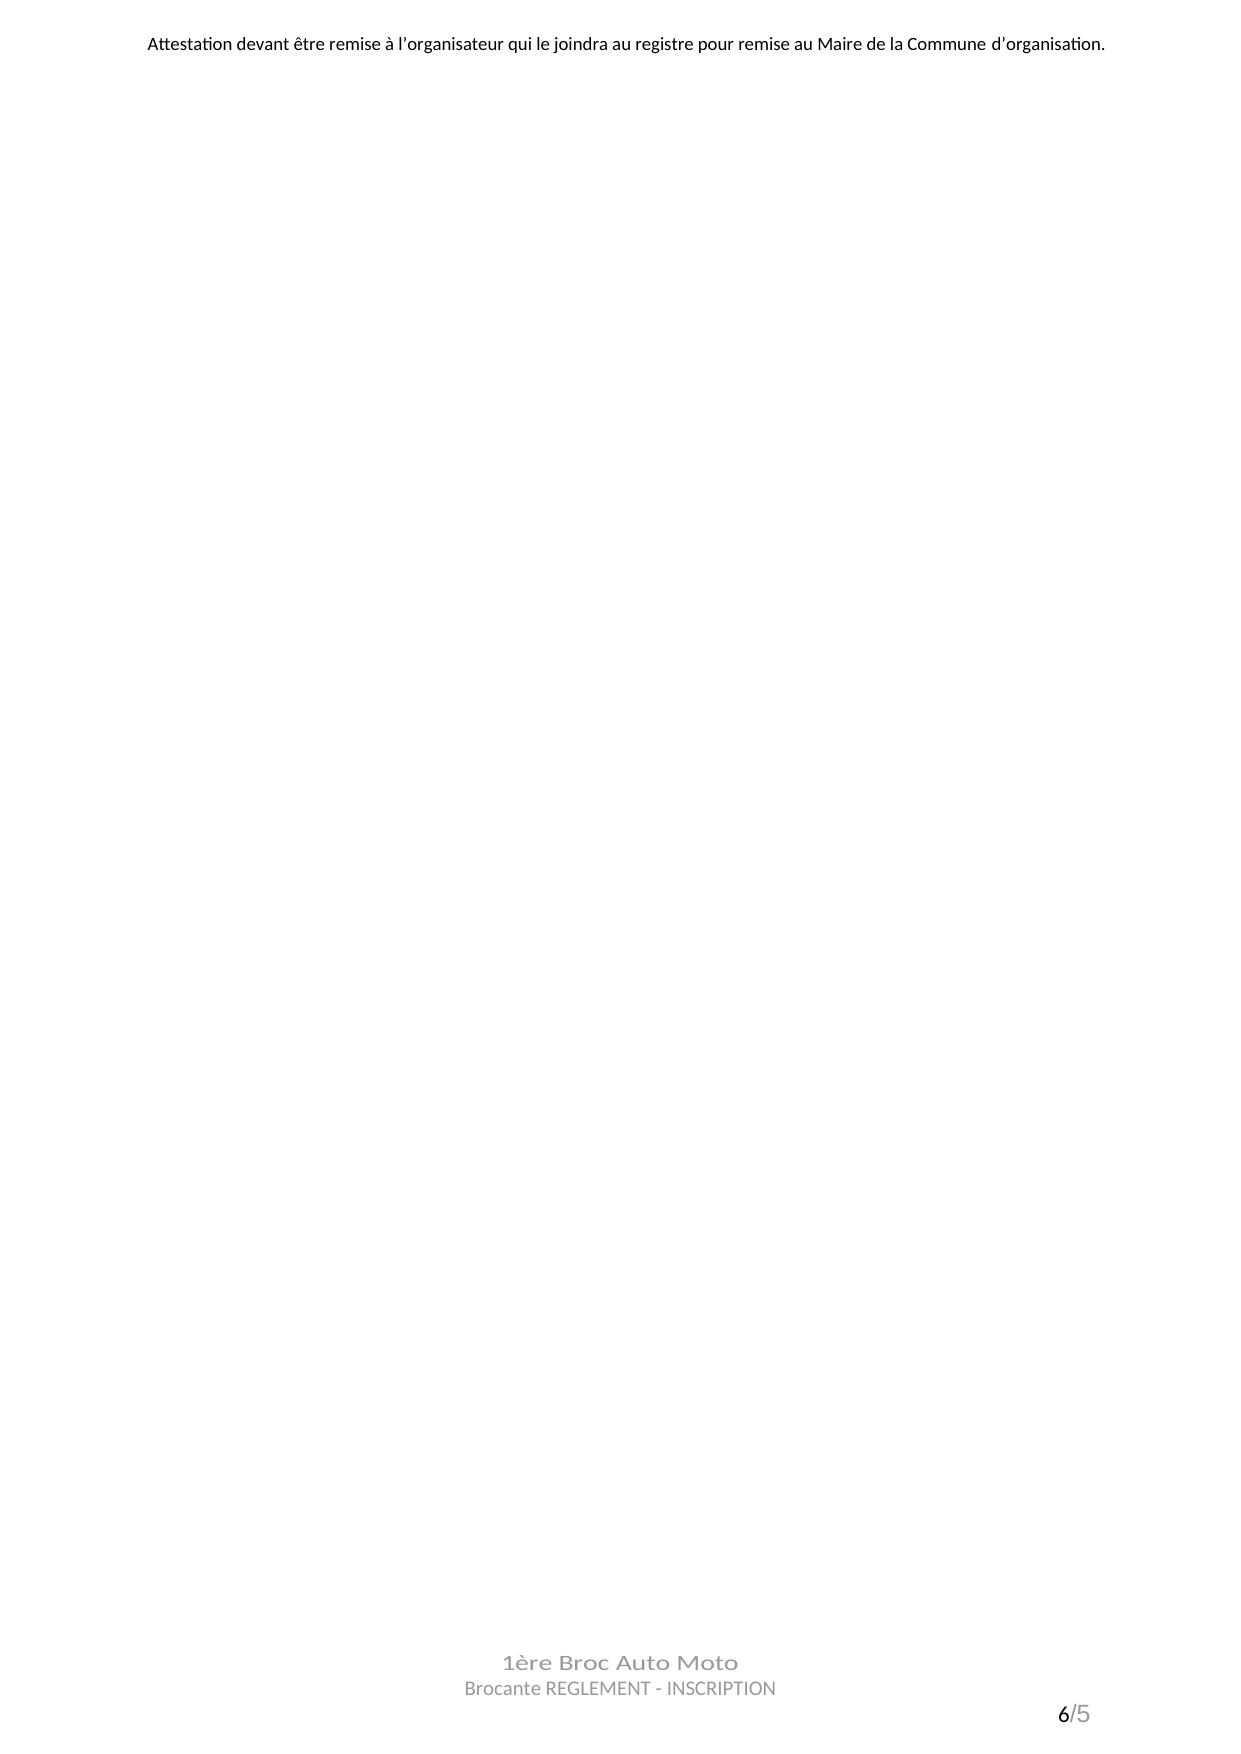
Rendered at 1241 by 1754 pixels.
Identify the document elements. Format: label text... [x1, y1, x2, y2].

text Attestation devant être remise à l’organisateur qui le joindra au registre pour remise au Maire de la Commune d’organisation. [147, 33, 1205, 55]
